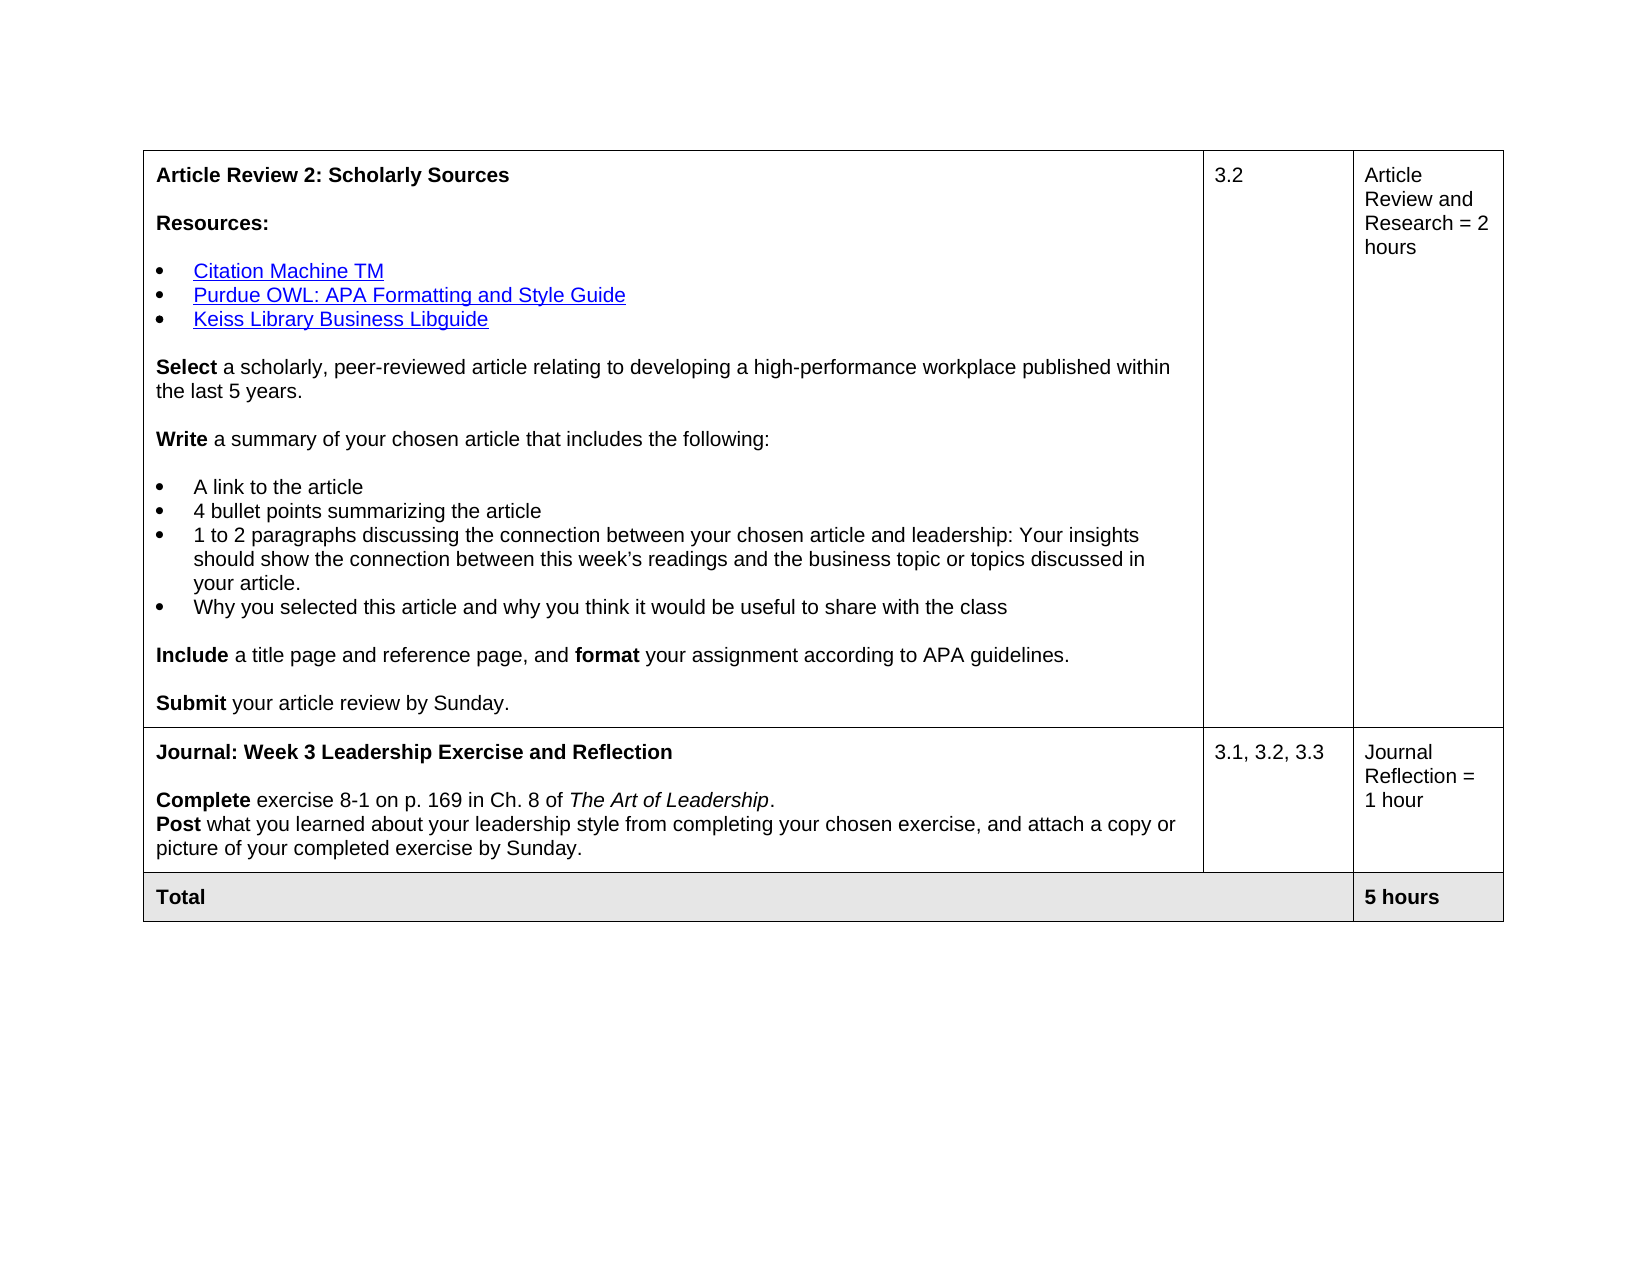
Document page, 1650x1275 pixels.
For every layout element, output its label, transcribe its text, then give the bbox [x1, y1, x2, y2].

table_cell Journal: Week 3 Leadership Exercise and Reflection Complete exercise 8-1 on p. 169 in Ch. 8 of The Art of Leadership. Post what you learned about your leadership style from completing your chosen exercise, and attach a copy or picture of your completed exercise by Sunday. [144, 728, 1203, 872]
table_cell 5 hours [1354, 873, 1503, 921]
table_cell Article Review and Research = 2 hours [1354, 151, 1503, 727]
table_cell Journal Reflection = 1 hour [1354, 728, 1503, 872]
table_cell Article Review 2: Scholarly Sources Resources: Citation Machine TM Purdue OWL: APA Formatting and Style Guide Keiss Library Business Libguide Select a scholarly, peer-reviewed article relating to developing a high-performance workplace published within the last 5 years. Write a summary of your chosen article that includes the following: A link to the article 4 bullet points summarizing the article 1 to 2 paragraphs discussing the connection between your chosen article and leadership: Your insights should show the connection between this week’s readings and the business topic or topics discussed in your article. Why you selected this article and why you think it would be useful to share with the class Include a title page and reference page, and format your assignment according to APA guidelines. Submit your article review by Sunday. [144, 151, 1203, 727]
table_cell 3.2 [1204, 151, 1353, 727]
table_cell 3.1, 3.2, 3.3 [1204, 728, 1353, 872]
table_cell [1203, 873, 1353, 921]
table_cell [294, 873, 1203, 921]
table_cell Total [144, 873, 294, 921]
